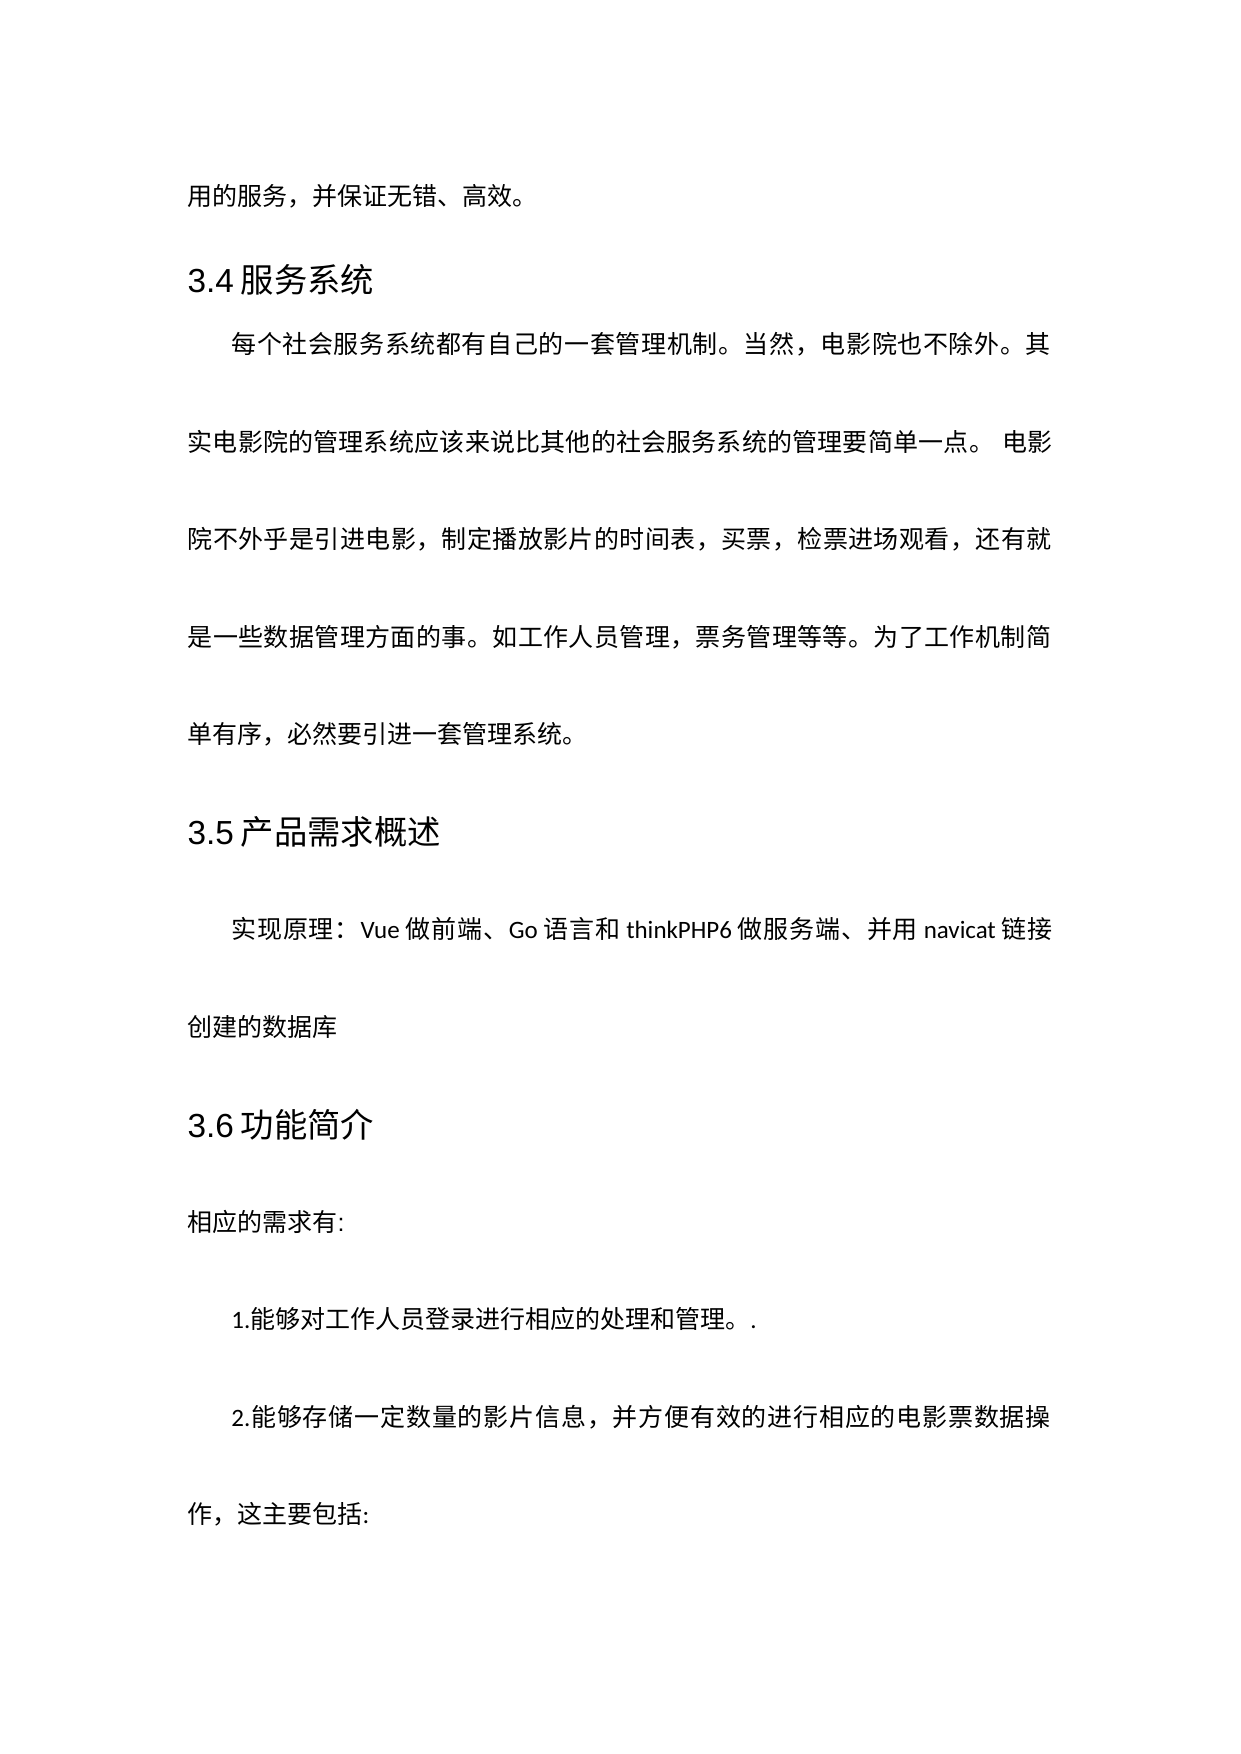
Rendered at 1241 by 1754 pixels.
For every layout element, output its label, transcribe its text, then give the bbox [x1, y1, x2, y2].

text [187, 162, 1053, 227]
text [187, 310, 1053, 1545]
text 3.4服务系统 [187, 245, 1053, 310]
